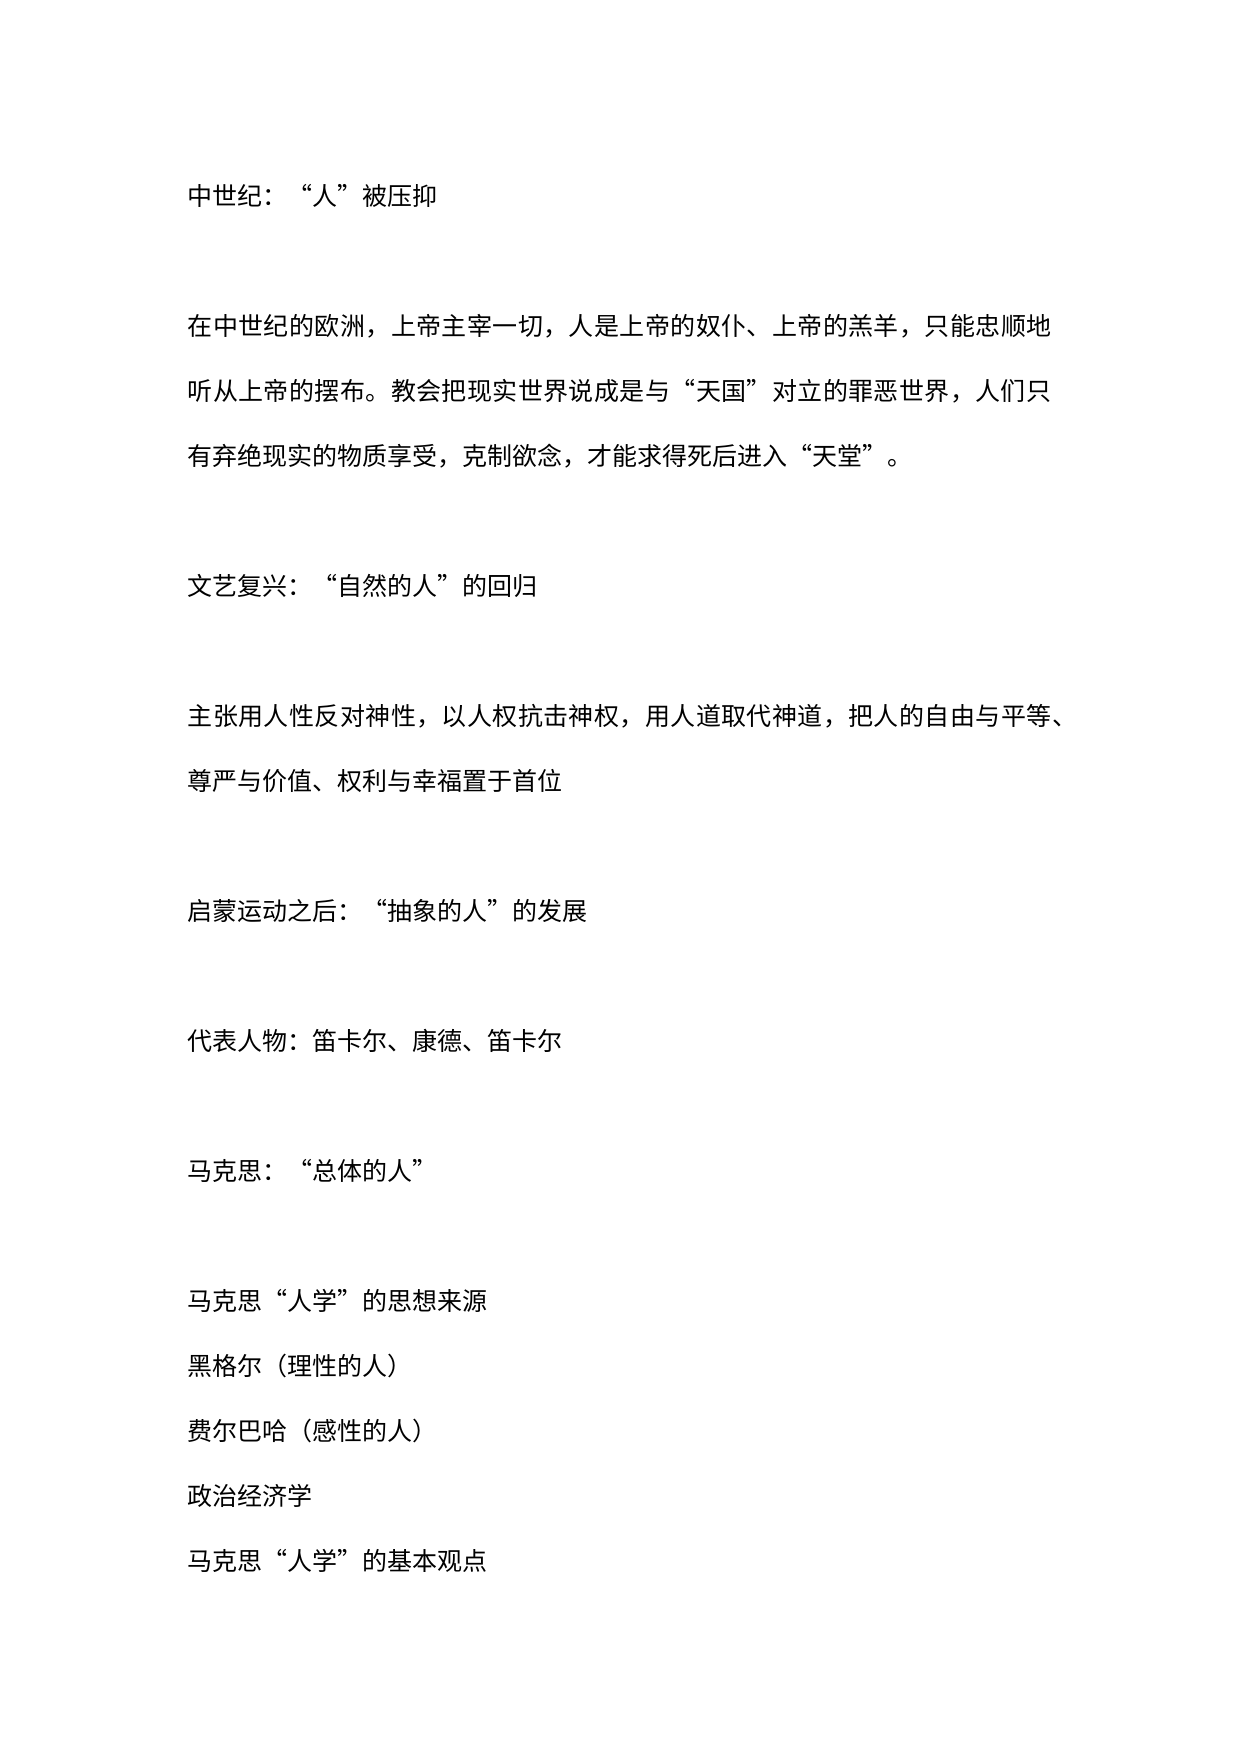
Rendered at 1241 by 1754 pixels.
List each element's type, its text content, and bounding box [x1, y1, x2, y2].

text 马克思“人学”的基本观点 [187, 1527, 1053, 1592]
text 黑格尔（理性的人） [187, 1332, 1053, 1397]
text 马克思：“总体的人” [187, 1137, 1053, 1202]
text 启蒙运动之后：“抽象的人”的发展 [187, 877, 1053, 942]
text 马克思“人学”的思想来源 [187, 1267, 1053, 1332]
text 主张用人性反对神性，以人权抗击神权，用人道取代神道，把人的自由与平等、尊严与价值、权利与幸福置于首位 [187, 682, 1053, 812]
text 代表人物：笛卡尔、康德、笛卡尔 [187, 1007, 1053, 1072]
text 中世纪：“人”被压抑 [187, 162, 1053, 227]
text 文艺复兴：“自然的人”的回归 [187, 552, 1053, 617]
text 在中世纪的欧洲，上帝主宰一切，人是上帝的奴仆、上帝的羔羊，只能忠顺地听从上帝的摆布。教会把现实世界说成是与“天国”对立的罪恶世界，人们只有弃绝现实的物质享受，克制欲念，才能求得死后进入“天堂”。 [187, 292, 1053, 487]
text 政治经济学 [187, 1462, 1053, 1527]
text 费尔巴哈（感性的人） [187, 1397, 1053, 1462]
